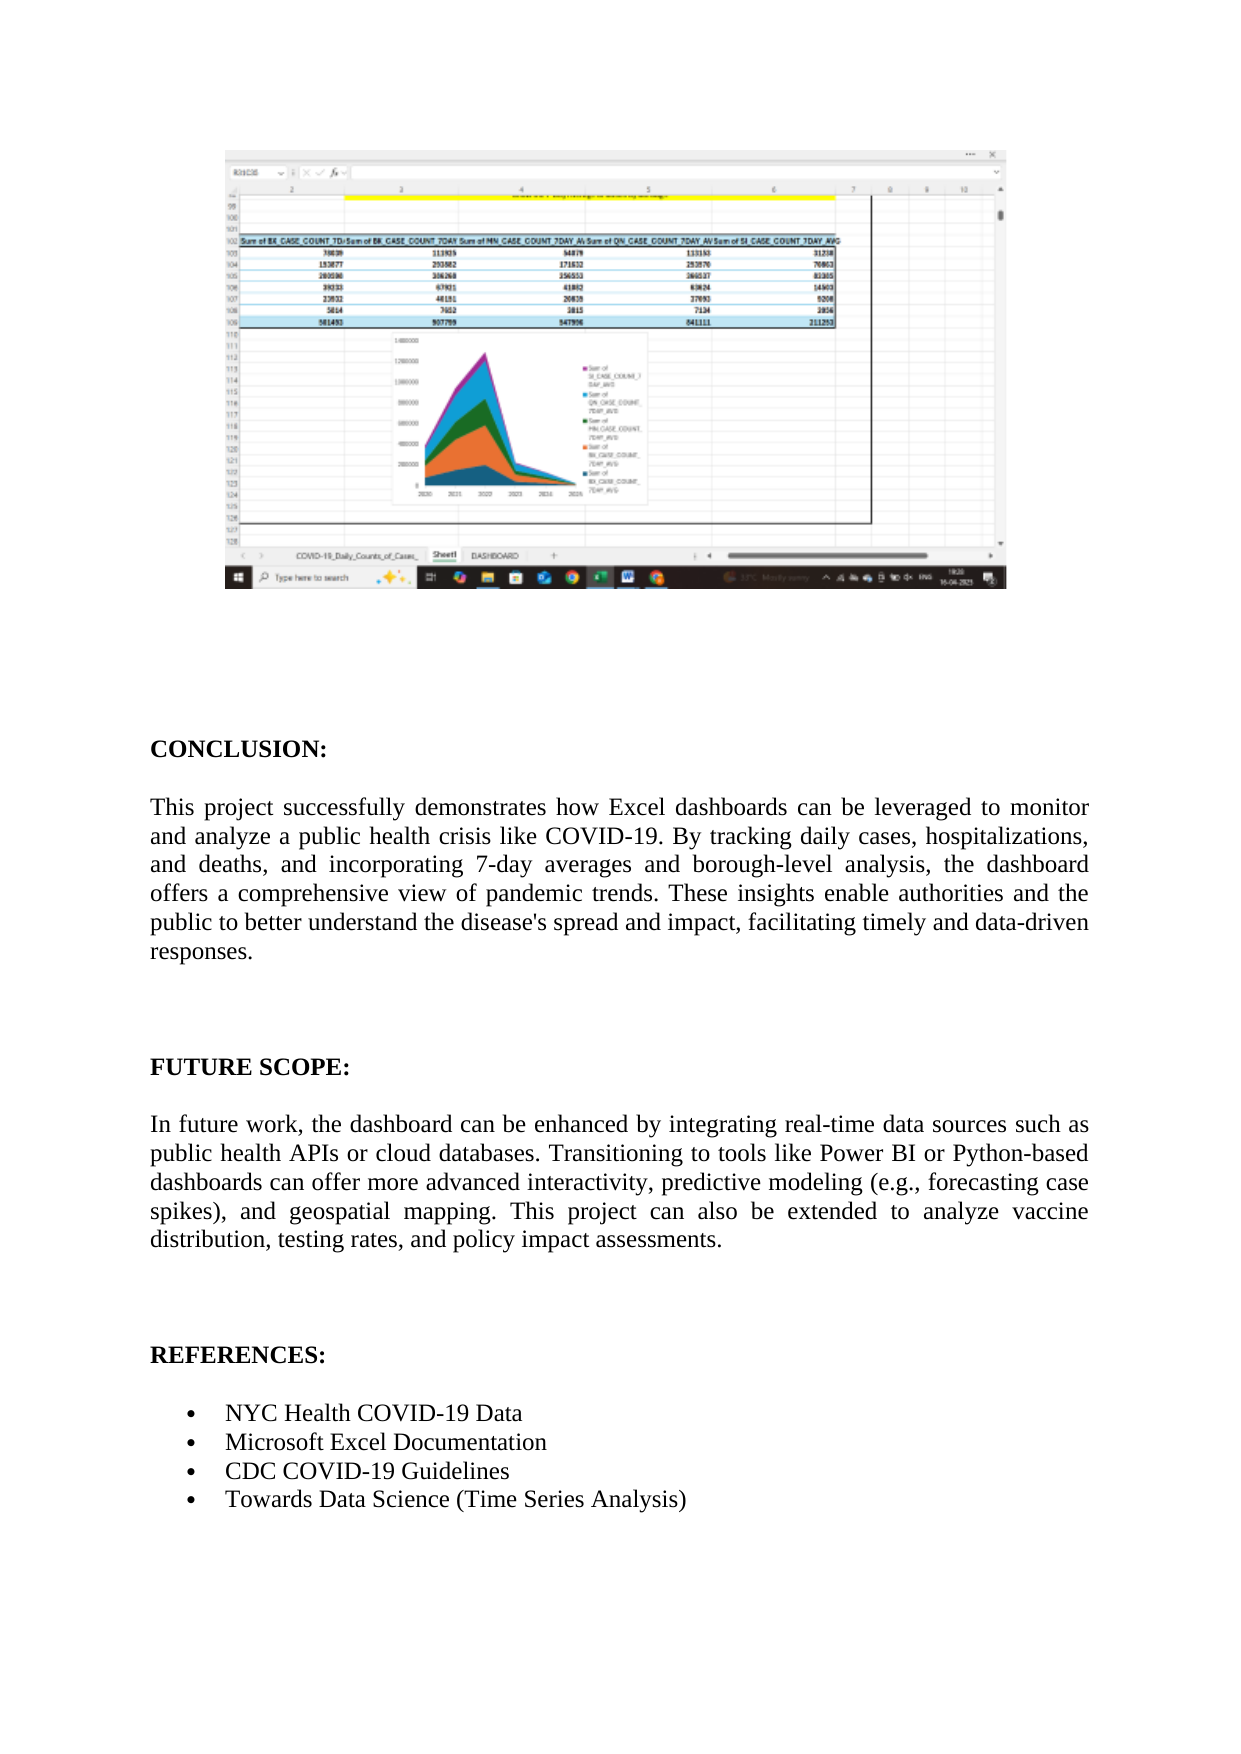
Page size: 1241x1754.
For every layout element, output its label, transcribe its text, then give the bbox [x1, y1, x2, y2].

list CDC COVID-19 Guidelines [187, 1456, 1090, 1484]
list Microsoft Excel Documentation [187, 1427, 1090, 1456]
text CONCLUSION: [150, 734, 1090, 763]
picture [225, 150, 1007, 589]
text This project successfully demonstrates how Excel dashboards can be leveraged to monitor and analyze a public health crisis like COVID-19. By tracking daily cases, hospitalizations, and deaths, and incorporating 7-day averages and borough-level analysis, the dashboard offers a comprehensive view of pandemic trends. These insights enable authorities and the public to better understand the disease's spread and impact, facilitating timely and data-driven responses. [150, 792, 1090, 964]
text In future work, the dashboard can be enhanced by integrating real-time data sources such as public health APIs or cloud databases. Transitioning to tools like Power BI or Python-based dashboards can offer more advanced interactivity, predictive modeling (e.g., forecasting case spikes), and geospatial mapping. This project can also be extended to analyze vaccine distribution, testing rates, and policy impact assessments. [150, 1109, 1090, 1253]
list NYC Health COVID-19 Data [187, 1398, 1090, 1427]
text REFERENCES: [150, 1340, 1090, 1369]
text FUTURE SCOPE: [150, 1052, 1090, 1080]
list Towards Data Science (Time Series Analysis) [187, 1484, 1090, 1513]
